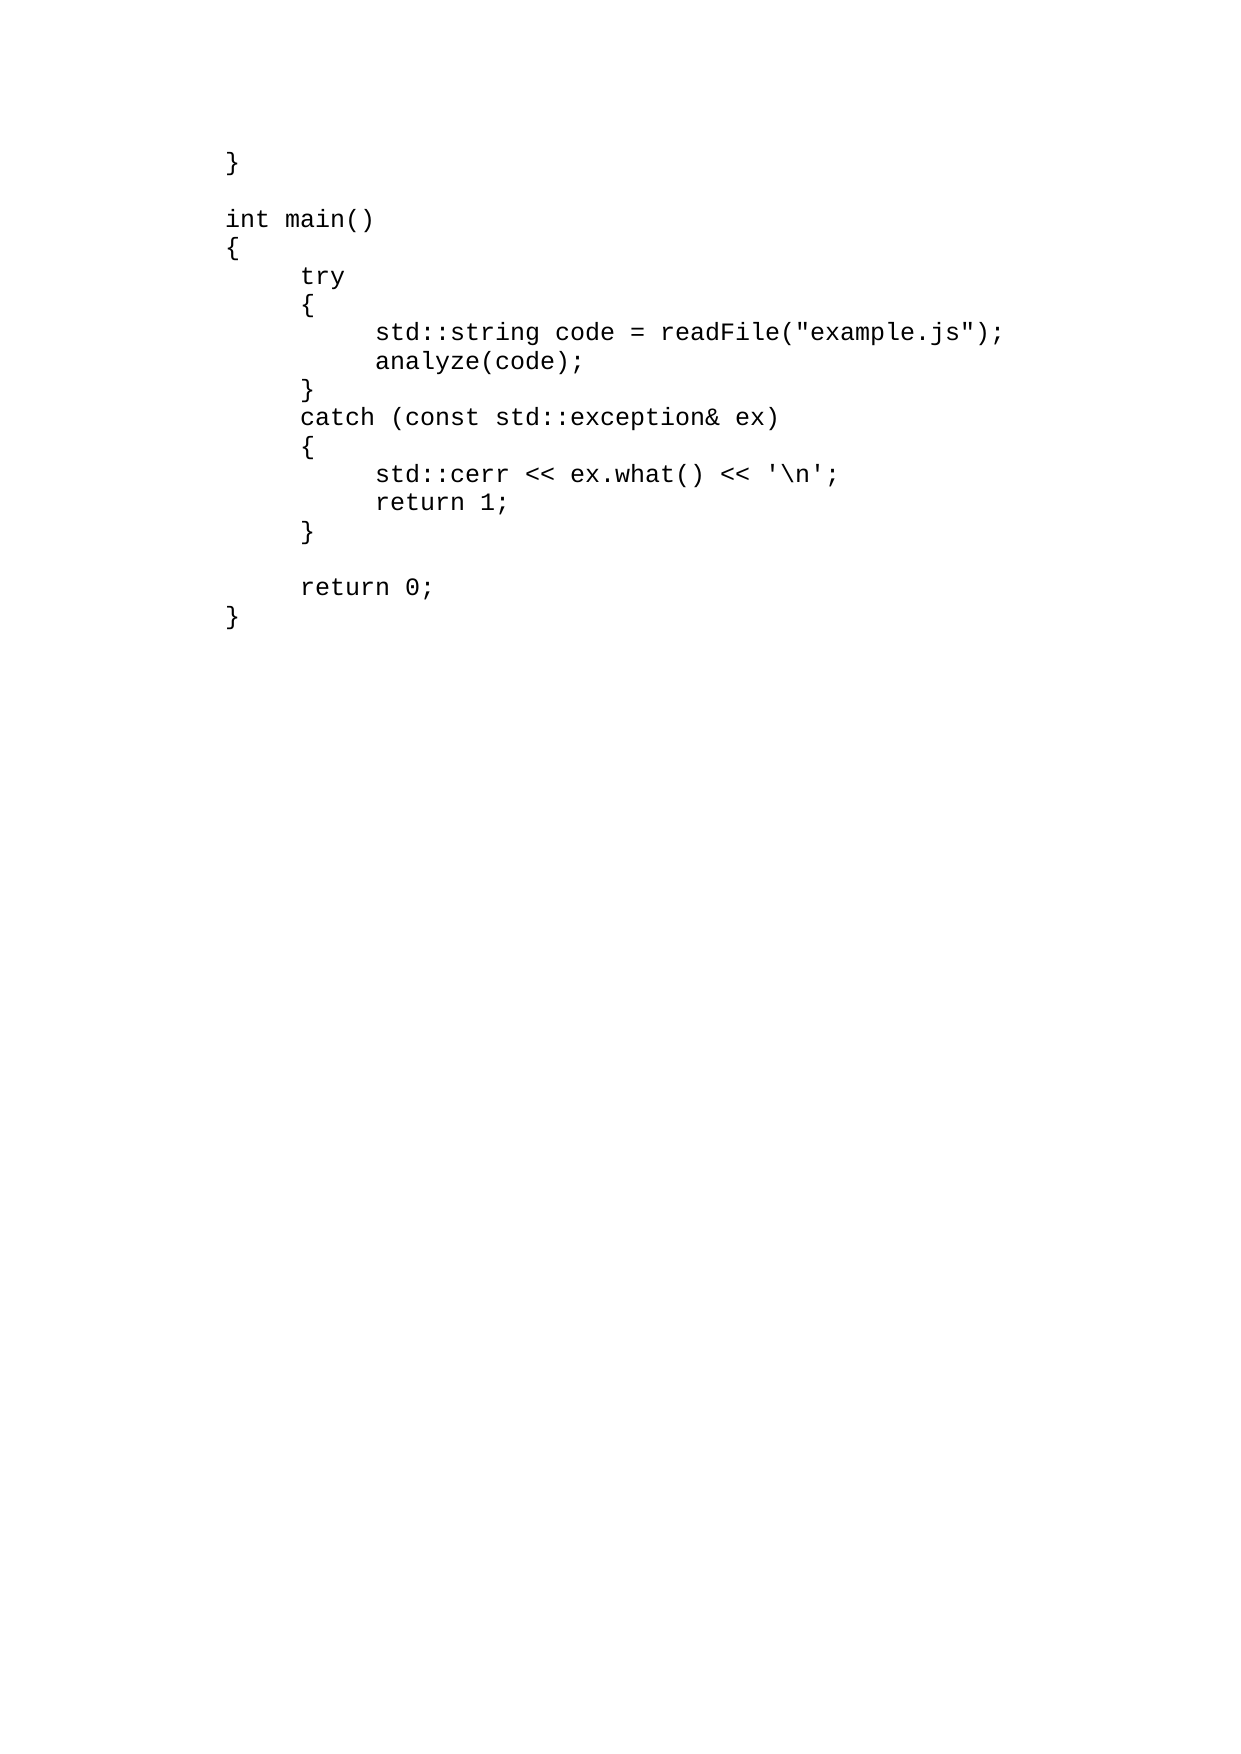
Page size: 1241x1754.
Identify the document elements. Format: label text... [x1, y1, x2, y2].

text } [225, 377, 1090, 405]
text } [225, 150, 1090, 178]
text return 1; [225, 490, 1090, 518]
text return 0; [225, 575, 1090, 603]
text } [225, 518, 1090, 547]
text { [225, 235, 1090, 263]
text analyze(code); [225, 348, 1090, 377]
text try [225, 263, 1090, 292]
text std::cerr << ex.what() << '\n'; [225, 462, 1090, 490]
text catch (const std::exception& ex) [225, 405, 1090, 433]
text int main() [225, 207, 1090, 235]
text { [225, 433, 1090, 462]
text } [225, 603, 1090, 632]
text std::string code = readFile("example.js"); [225, 320, 1090, 348]
text { [225, 292, 1090, 320]
